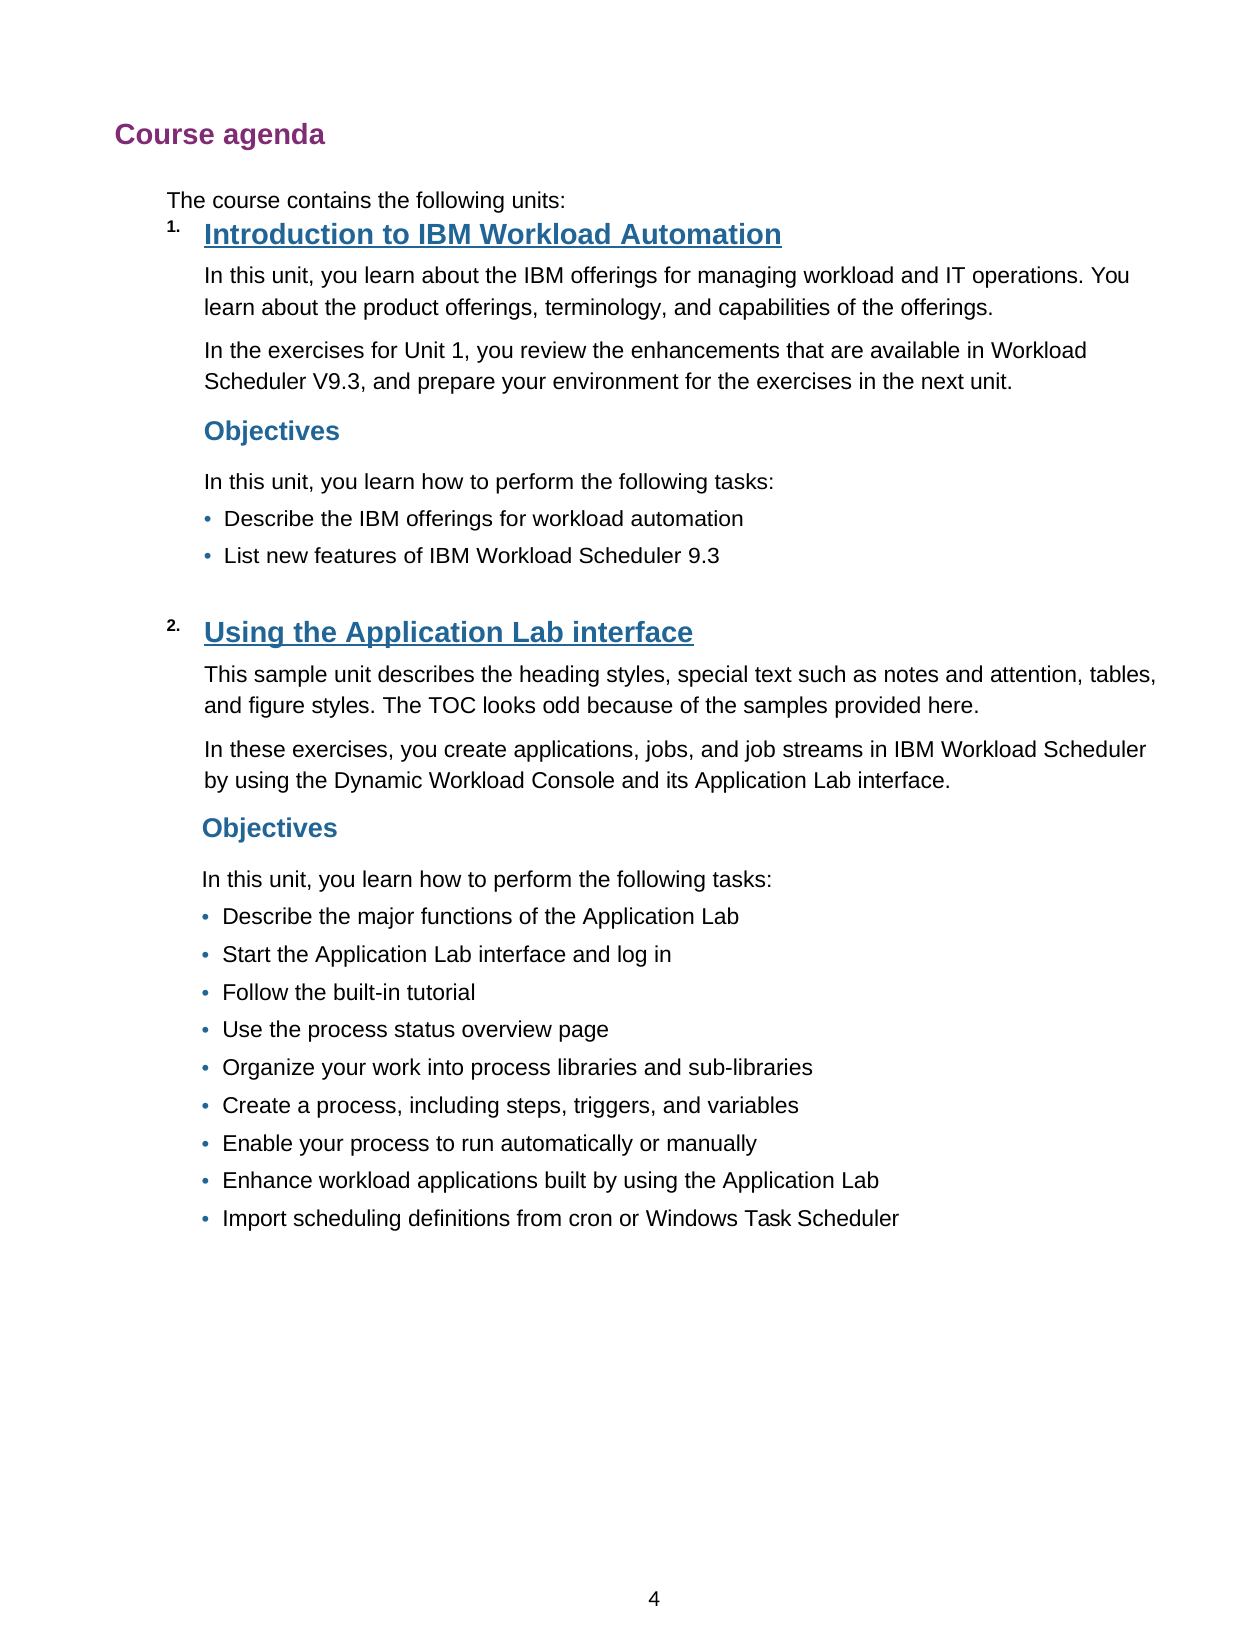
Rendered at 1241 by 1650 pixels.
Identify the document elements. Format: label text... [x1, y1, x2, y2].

subtitle Objectives [204, 414, 1171, 446]
list Follow the built-in tutorial [201, 979, 1171, 1005]
text This sample unit describes the heading styles, special text such as notes and attention, tables, and figure styles. The TOC looks odd because of the samples provided here. [204, 661, 1159, 718]
subtitle Using the Application Lab interface [166, 615, 1171, 649]
subtitle Introduction to IBM Workload Automation [166, 217, 1171, 250]
text In these exercises, you create applications, jobs, and job streams in IBM Workload Scheduler by using the Dynamic Workload Console and its Application Lab interface. [204, 736, 1159, 793]
text In this unit, you learn how to perform the following tasks: [201, 866, 1171, 892]
text The course contains the following units: [166, 187, 1171, 214]
list Use the process status overview page [201, 1016, 1171, 1043]
subtitle Course agenda [114, 117, 1171, 151]
text In the exercises for Unit 1, you review the enhancements that are available in Workload Scheduler V9.3, and prepare your environment for the exercises in the next unit. [204, 337, 1159, 394]
list Create a process, including steps, triggers, and variables [201, 1092, 1171, 1118]
list Describe the major functions of the Application Lab [201, 903, 1171, 929]
list List new features of IBM Workload Scheduler 9.3 [203, 543, 1171, 569]
text In this unit, you learn about the IBM offerings for managing workload and IT operations. You learn about the product offerings, terminology, and capabilities of the offerings. [204, 262, 1159, 320]
list Organize your work into process libraries and sub-libraries [201, 1054, 1171, 1080]
list Import scheduling definitions from cron or Windows Task Scheduler [201, 1205, 1171, 1231]
text In this unit, you learn how to perform the following tasks: [203, 469, 1171, 494]
list Enable your process to run automatically or manually [201, 1129, 1171, 1156]
list Enhance workload applications built by using the Application Lab [201, 1167, 1171, 1193]
list Start the Application Lab interface and log in [201, 941, 1171, 967]
subtitle Objectives [202, 812, 1171, 843]
list Describe the IBM offerings for workload automation [203, 506, 1171, 531]
